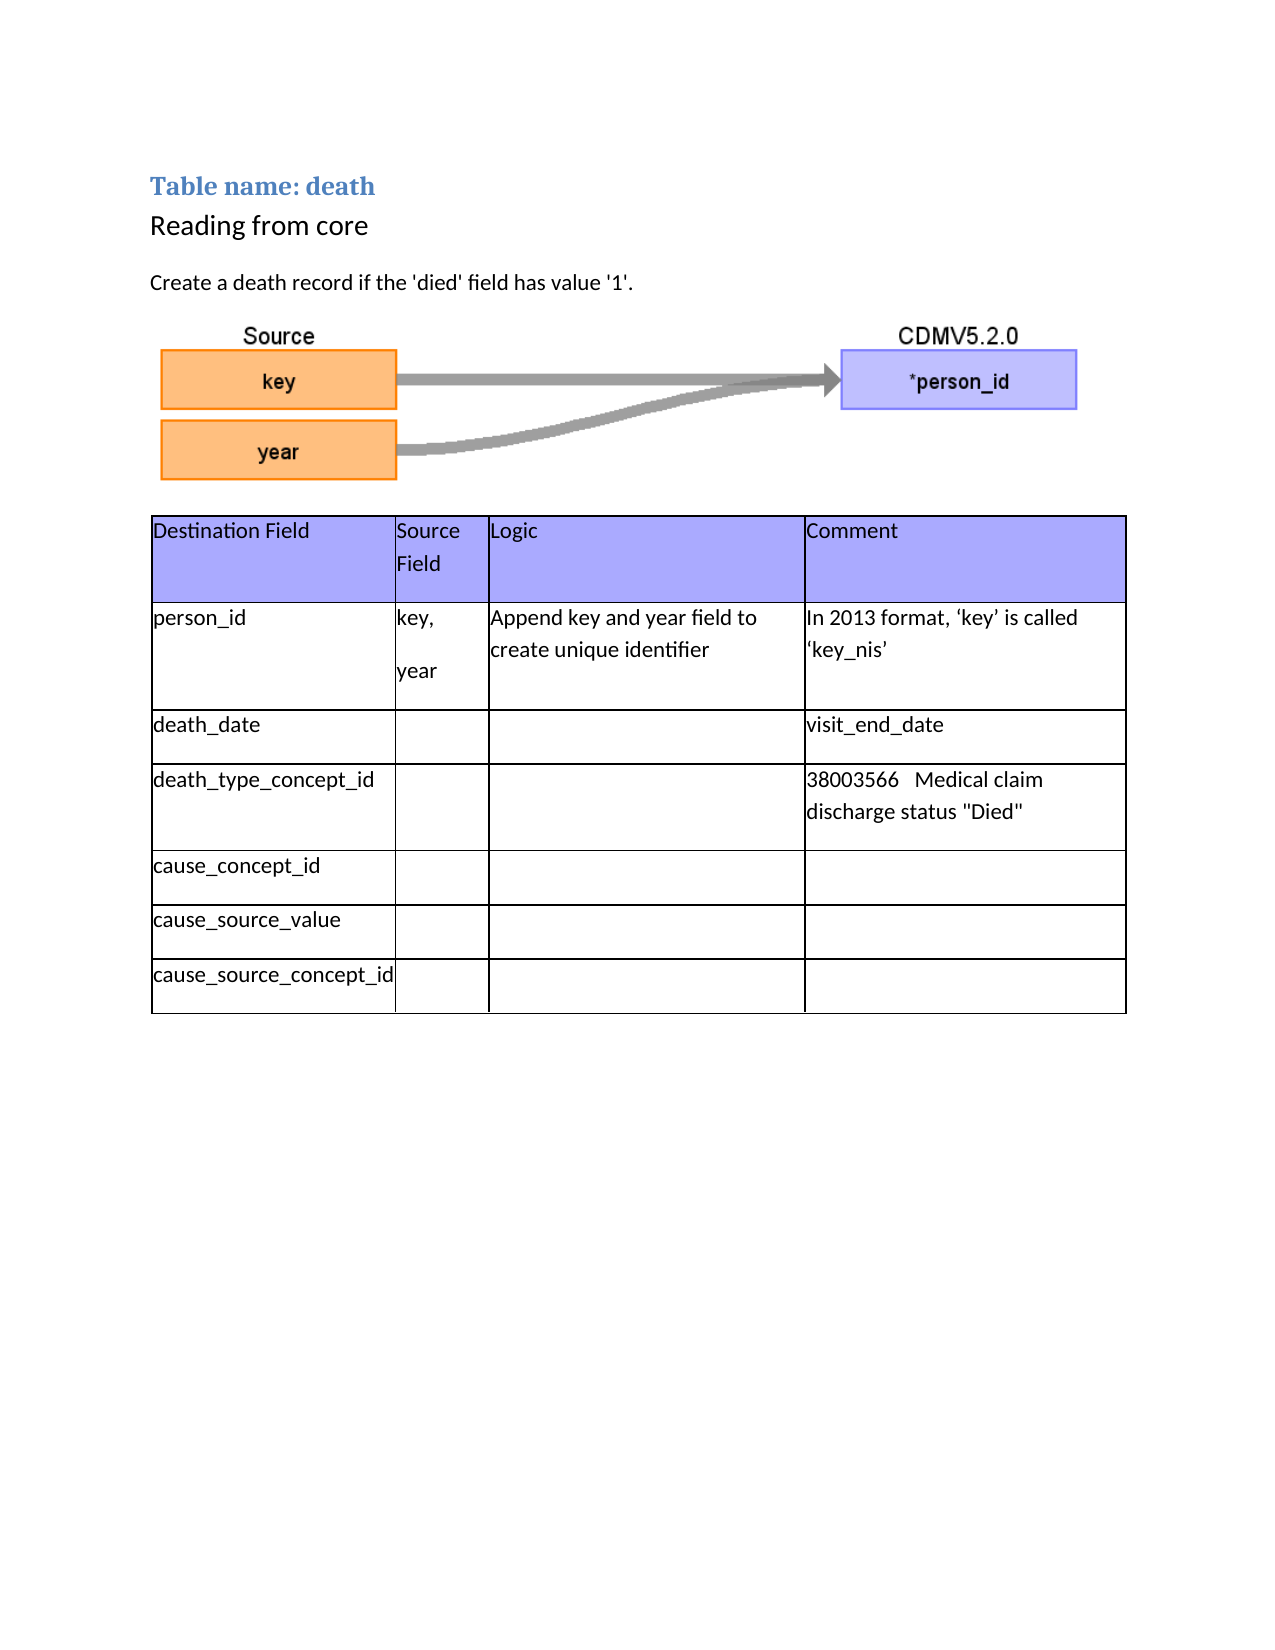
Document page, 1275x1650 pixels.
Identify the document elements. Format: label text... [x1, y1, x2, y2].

table_header Destination Field [153, 517, 395, 602]
table_cell [806, 851, 1125, 904]
table_cell In 2013 format, ‘key’ is called ‘key_nis’ [806, 603, 1125, 709]
table_cell cause_source_concept_id [153, 960, 395, 1012]
picture [150, 321, 1088, 491]
table_cell [396, 765, 488, 849]
table_cell [396, 960, 488, 1012]
table_cell [490, 765, 804, 849]
table_cell [806, 906, 1125, 958]
subtitle Table name: death [150, 171, 1125, 202]
table_header Source Field [396, 517, 488, 602]
table_cell cause_source_value [153, 906, 395, 958]
table_cell [396, 906, 488, 958]
text Create a death record if the 'died' field has value '1'. [150, 268, 1125, 296]
table_cell key, year [396, 603, 488, 709]
table_cell [396, 711, 488, 763]
table_cell [490, 906, 804, 958]
table_cell death_type_concept_id [153, 765, 395, 849]
table_header Logic [490, 517, 804, 602]
table_cell 38003566 Medical claim discharge status "Died" [806, 765, 1125, 849]
table_cell death_date [153, 711, 395, 763]
table_cell [396, 851, 488, 904]
table_cell [490, 711, 804, 763]
table_cell visit_end_date [806, 711, 1125, 763]
table_cell person_id [153, 603, 395, 709]
table_cell [490, 851, 804, 904]
table_cell [806, 960, 1125, 1012]
table_cell cause_concept_id [153, 851, 395, 904]
table_header Comment [806, 517, 1125, 602]
table_cell Append key and year field to create unique identifier [490, 603, 804, 709]
table_cell [490, 960, 804, 1012]
text Reading from core [150, 207, 1125, 242]
